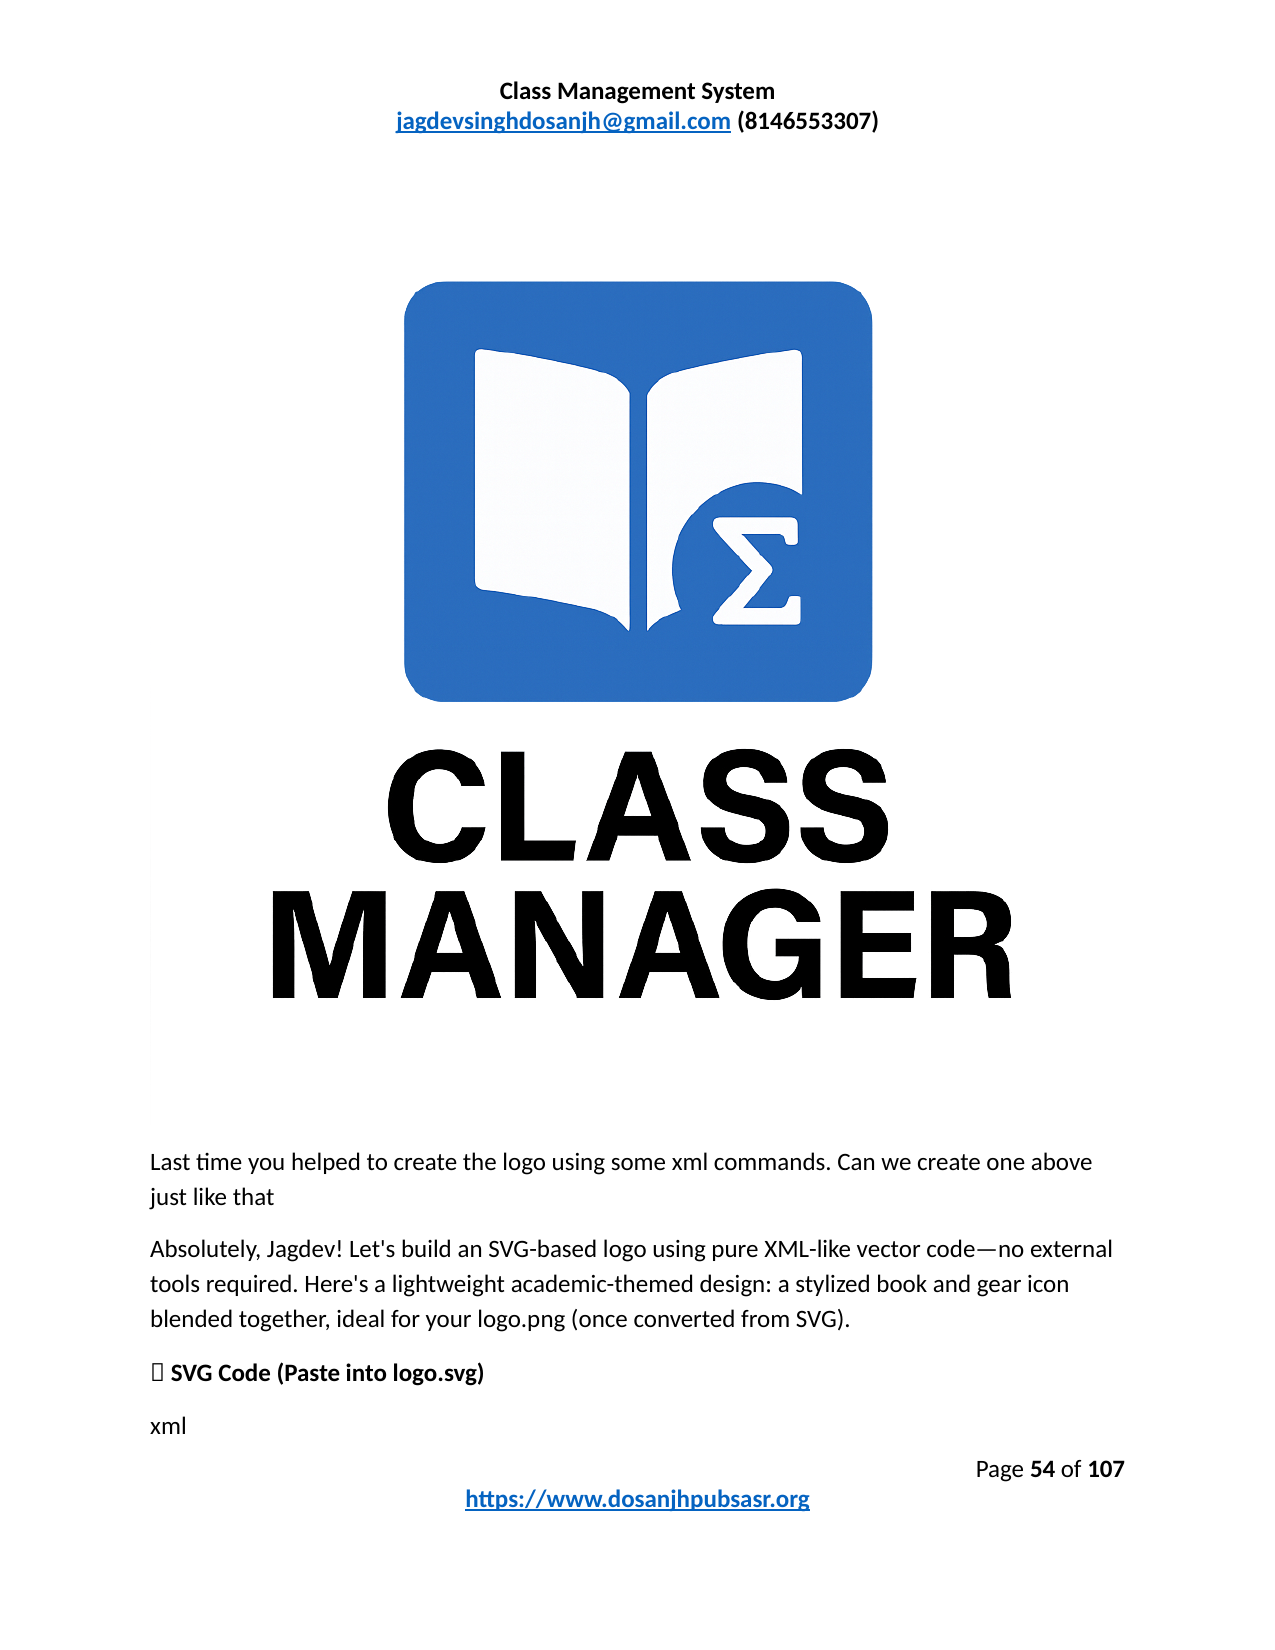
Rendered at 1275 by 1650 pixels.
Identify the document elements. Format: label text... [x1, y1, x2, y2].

text Absolutely, Jagdev! Let's build an SVG-based logo using pure XML-like vector code—no external tools required. Here's a lightweight academic-themed design: a stylized book and gear icon blended together, ideal for your logo.png (once converted from SVG). [150, 1233, 1125, 1333]
text Last time you helped to create the logo using some xml commands. Can we create one above just like that [150, 1146, 1125, 1212]
picture [150, 150, 1125, 1125]
text xml [150, 1410, 1125, 1441]
text 🧩 SVG Code (Paste into logo.svg) [150, 1354, 1125, 1388]
